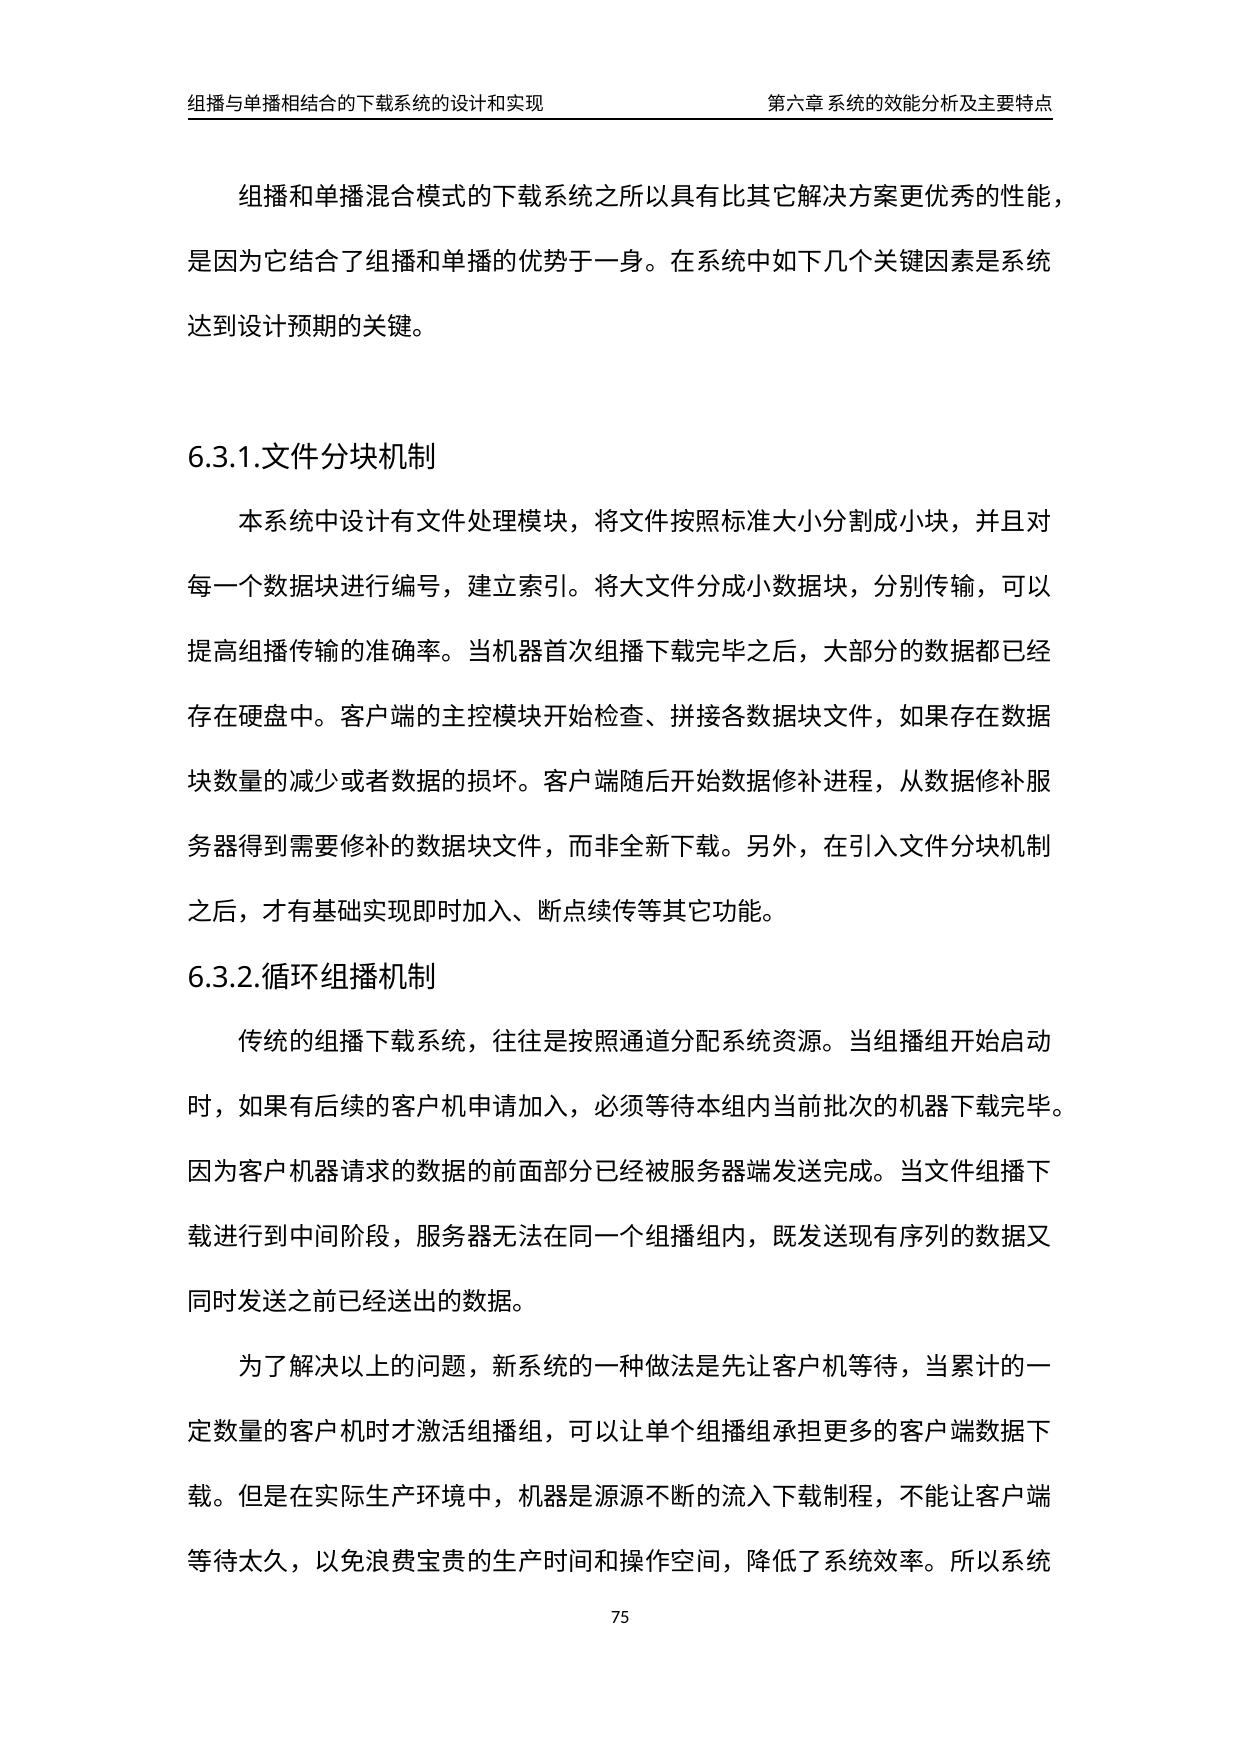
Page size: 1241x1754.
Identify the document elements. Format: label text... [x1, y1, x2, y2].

list 循环组播机制 [187, 942, 1053, 1007]
text 组播和单播混合模式的下载系统之所以具有比其它解决方案更优秀的性能，是因为它结合了组播和单播的优势于一身。在系统中如下几个关键因素是系统达到设计预期的关键。 [187, 162, 1053, 357]
list 文件分块机制 [187, 422, 1053, 487]
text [187, 1332, 1053, 1592]
text 本系统中设计有文件处理模块，将文件按照标准大小分割成小块，并且对每一个数据块进行编号，建立索引。将大文件分成小数据块，分别传输，可以提高组播传输的准确率。当机器首次组播下载完毕之后，大部分的数据都已经存在硬盘中。客户端的主控模块开始检查、拼接各数据块文件，如果存在数据块数量的减少或者数据的损坏。客户端随后开始数据修补进程，从数据修补服务器得到需要修补的数据块文件，而非全新下载。另外，在引入文件分块机制之后，才有基础实现即时加入、断点续传等其它功能。 [187, 487, 1053, 942]
text 传统的组播下载系统，往往是按照通道分配系统资源。当组播组开始启动时，如果有后续的客户机申请加入，必须等待本组内当前批次的机器下载完毕。因为客户机器请求的数据的前面部分已经被服务器端发送完成。当文件组播下载进行到中间阶段，服务器无法在同一个组播组内，既发送现有序列的数据又同时发送之前已经送出的数据。 [187, 1007, 1053, 1332]
